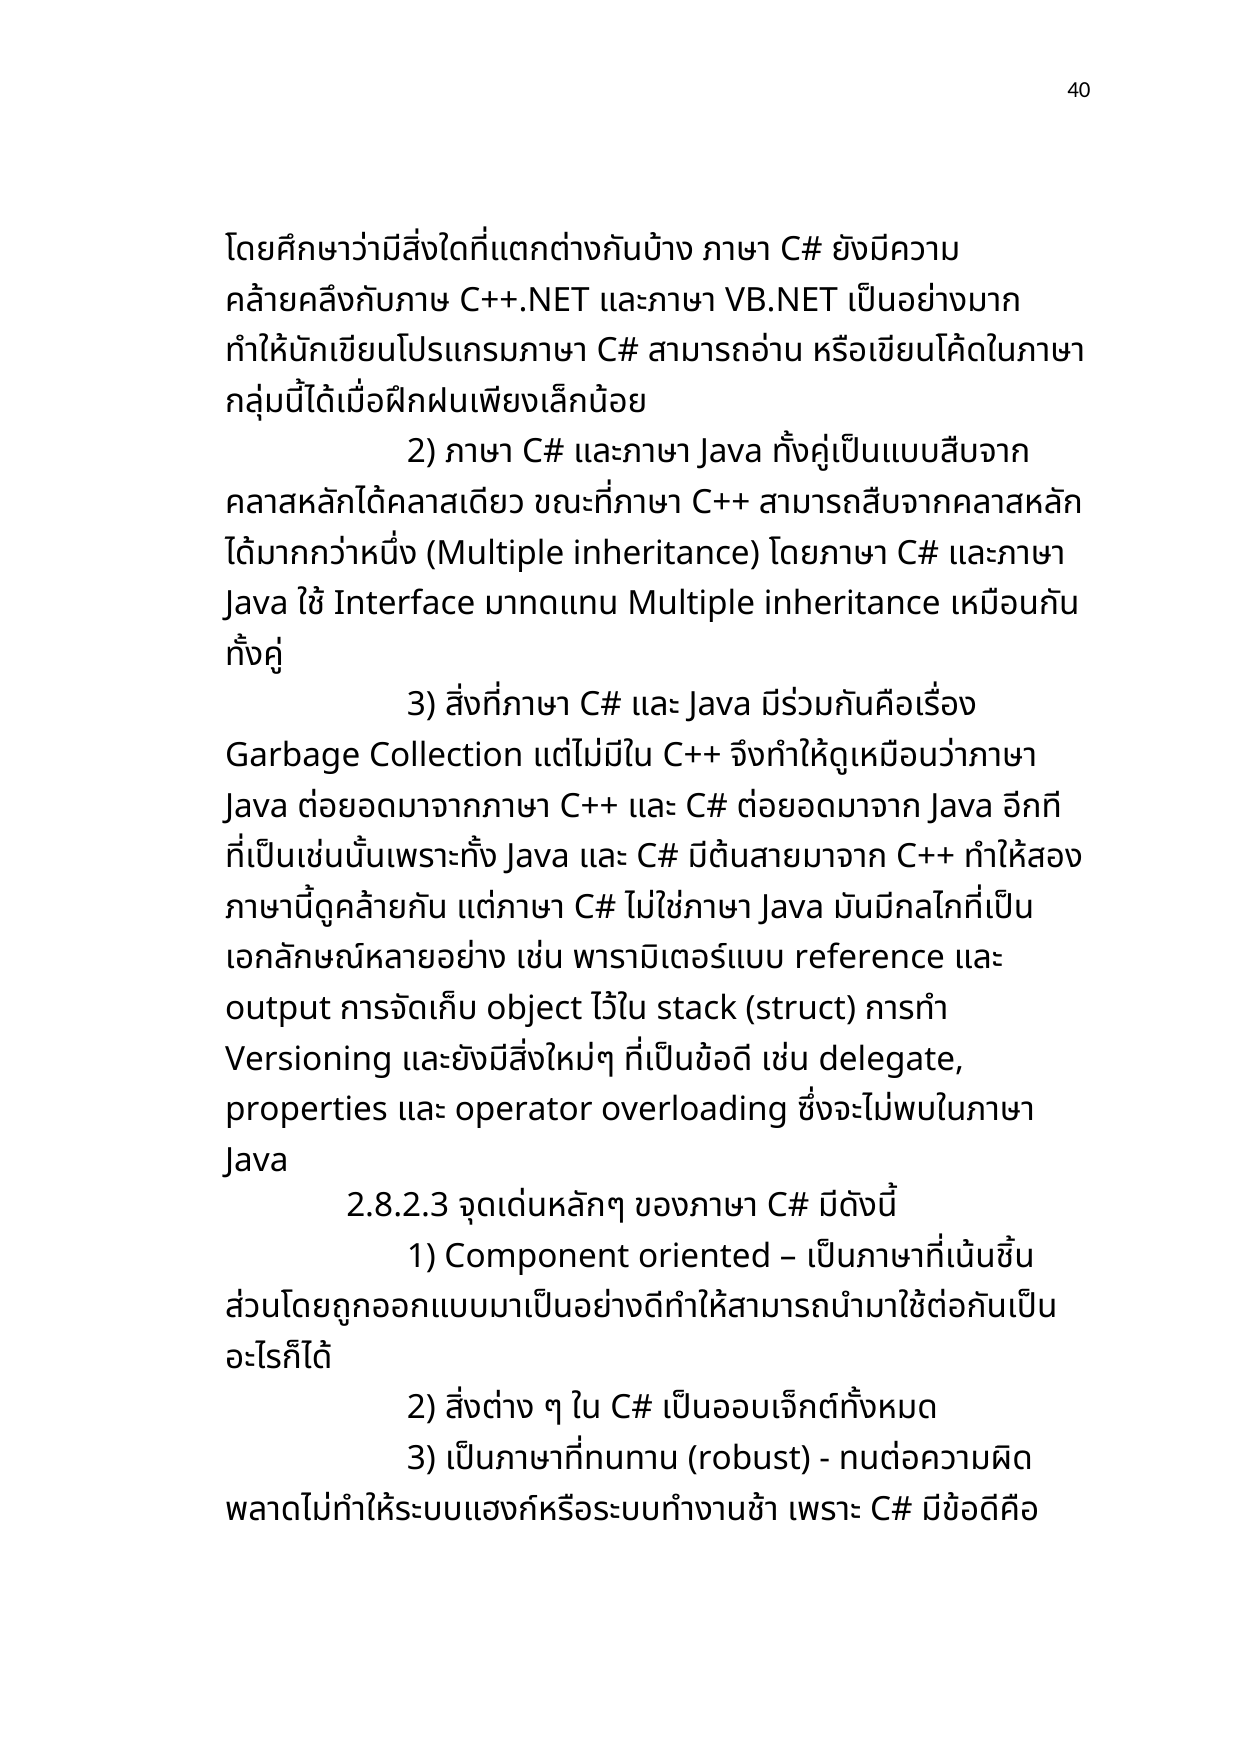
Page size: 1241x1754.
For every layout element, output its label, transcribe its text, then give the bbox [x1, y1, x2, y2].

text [225, 225, 1090, 427]
text 2.8.2.3 จุดเด่นหลักๆ ของภาษา C# มีดังนี้ [225, 1181, 1090, 1232]
text 2) สิ่งต่าง ๆ ใน C# เป็นออบเจ็กต์ทั้งหมด [225, 1383, 1090, 1434]
text 3) สิ่งที่ภาษา C# และ Java มีร่วมกันคือเรื่อง Garbage Collection แต่ไม่มีใน C++ จึงทำให้ดูเหมือนว่าภาษา Java ต่อยอดมาจากภาษา C++ และ C# ต่อยอดมาจาก Java อีกที ที่เป็นเช่นนั้นเพราะทั้ง Java และ C# มีต้นสายมาจาก C++ ทำให้สองภาษานี้ดูคล้ายกัน แต่ภาษา C# ไม่ใช่ภาษา Java มันมีกลไกที่เป็นเอกลักษณ์หลายอย่าง เช่น พารามิเตอร์แบบ reference และ output การจัดเก็บ object ไว้ใน stack (struct) การทำ Versioning และยังมีสิ่งใหม่ๆ ที่เป็นข้อดี เช่น delegate, properties และ operator overloading ซึ่งจะไม่พบในภาษา Java [225, 680, 1090, 1181]
text 1) Component oriented – เป็นภาษาที่เน้นชิ้นส่วนโดยถูกออกแบบมาเป็นอย่างดีทำให้สามารถนำมาใช้ต่อกันเป็นอะไรก็ได้ [225, 1232, 1090, 1383]
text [225, 1434, 1090, 1535]
text 2) ภาษา C# และภาษา Java ทั้งคู่เป็นแบบสืบจากคลาสหลักได้คลาสเดียว ขณะที่ภาษา C++ สามารถสืบจากคลาสหลักได้มากกว่าหนึ่ง (Multiple inheritance) โดยภาษา C# และภาษา Java ใช้ Interface มาทดแทน Multiple inheritance เหมือนกันทั้งคู่ [225, 427, 1090, 680]
